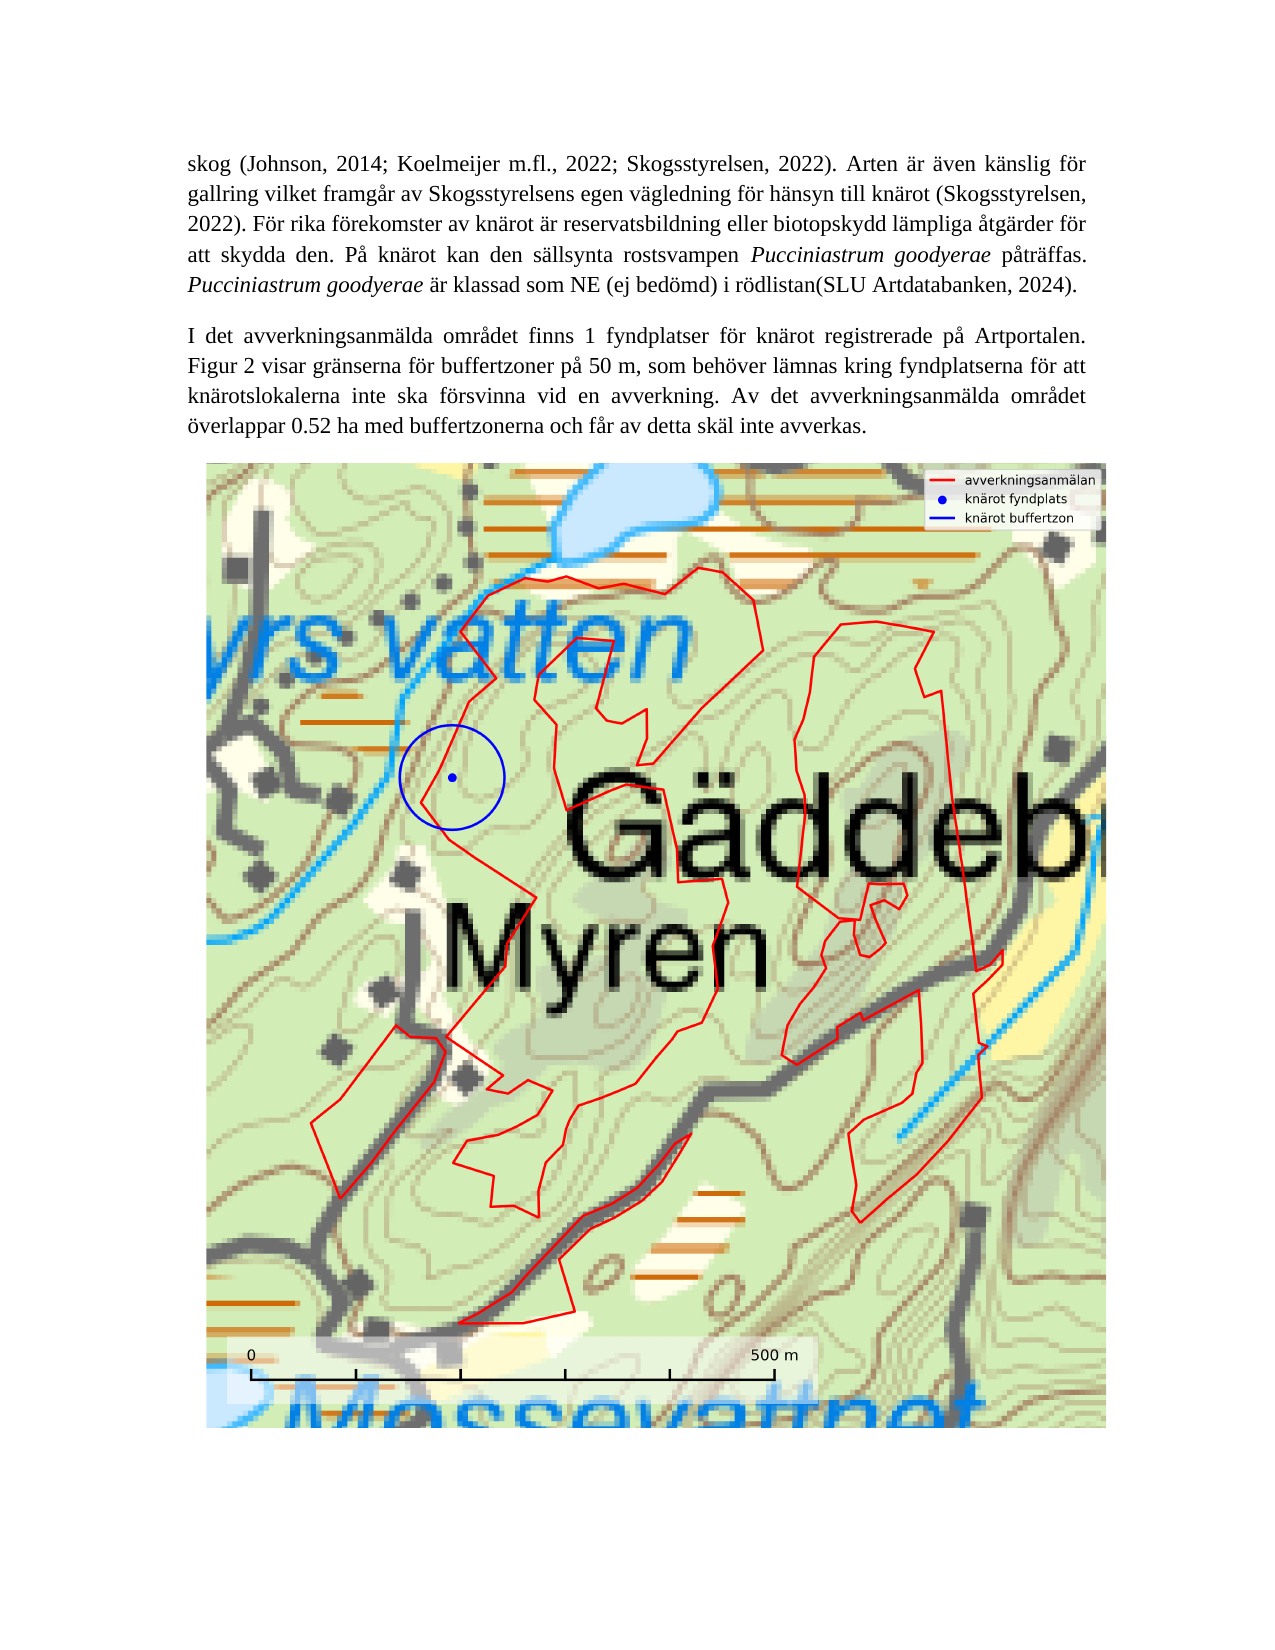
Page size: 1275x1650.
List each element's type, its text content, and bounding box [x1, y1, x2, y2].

picture [206, 463, 1107, 1428]
text I det avverkningsanmälda området finns 1 fyndplatser för knärot registrerade på Artportalen. Figur 2 visar gränserna för buffertzoner på 50 m, som behöver lämnas kring fyndplatserna för att knärotslokalerna inte ska försvinna vid en avverkning. Av det avverkningsanmälda området överlappar 0.52 ha med buffertzonerna och får av detta skäl inte avverkas. [187, 322, 1087, 439]
